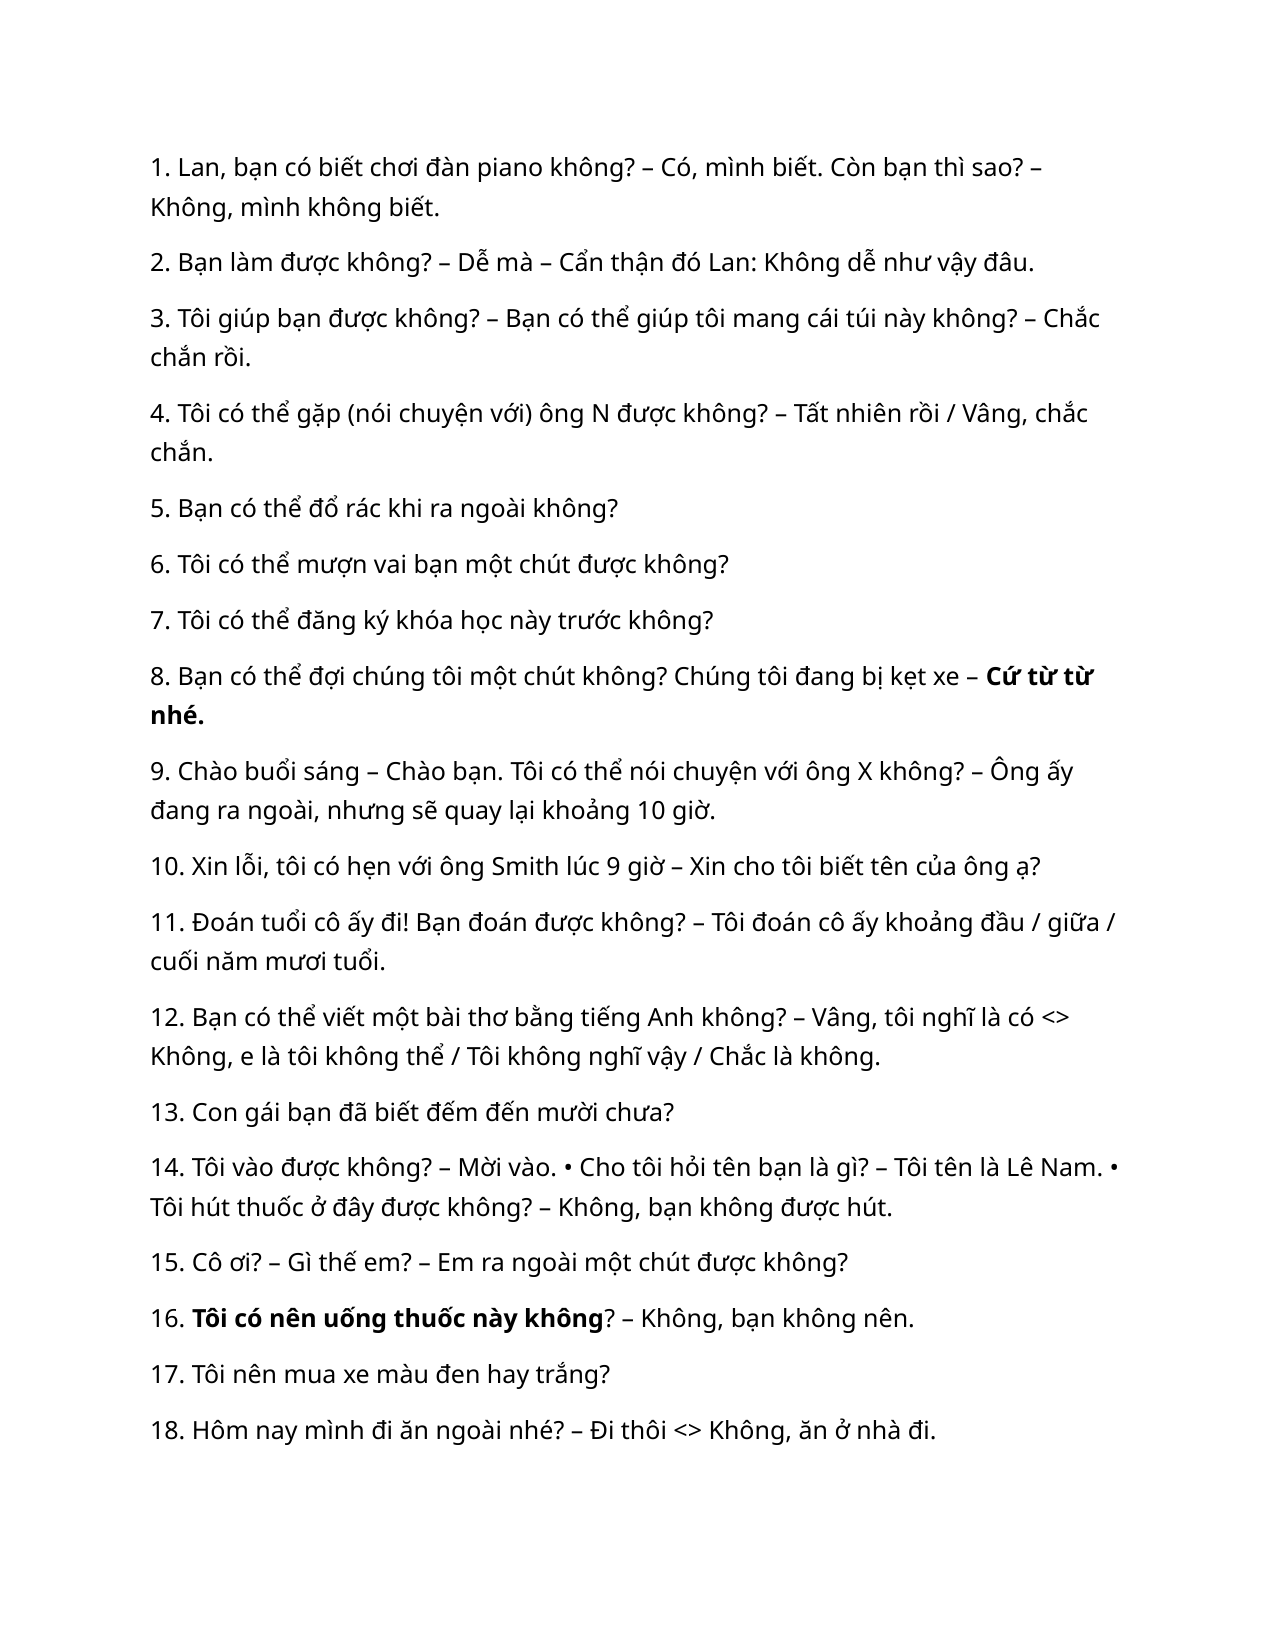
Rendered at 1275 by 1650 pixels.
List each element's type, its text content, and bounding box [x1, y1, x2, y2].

text 17. Tôi nên mua xe màu đen hay trắng? [150, 1357, 1125, 1391]
text 14. Tôi vào được không? – Mời vào. • Cho tôi hỏi tên bạn là gì? – Tôi tên là Lê Nam. • Tôi hút thuốc ở đây được không? – Không, bạn không được hút. [150, 1150, 1125, 1223]
text 1. Lan, bạn có biết chơi đàn piano không? – Có, mình biết. Còn bạn thì sao? – Không, mình không biết. [150, 150, 1125, 223]
text 15. Cô ơi? – Gì thế em? – Em ra ngoài một chút được không? [150, 1245, 1125, 1279]
text 12. Bạn có thể viết một bài thơ bằng tiếng Anh không? – Vâng, tôi nghĩ là có <> Không, e là tôi không thể / Tôi không nghĩ vậy / Chắc là không. [150, 999, 1125, 1072]
text 10. Xin lỗi, tôi có hẹn với ông Smith lúc 9 giờ – Xin cho tôi biết tên của ông ạ? [150, 848, 1125, 882]
text 18. Hôm nay mình đi ăn ngoài nhé? – Đi thôi <> Không, ăn ở nhà đi. [150, 1412, 1125, 1447]
text 11. Đoán tuổi cô ấy đi! Bạn đoán được không? – Tôi đoán cô ấy khoảng đầu / giữa / cuối năm mươi tuổi. [150, 904, 1125, 977]
text 16. Tôi có nên uống thuốc này không? – Không, bạn không nên. [150, 1301, 1125, 1335]
text 5. Bạn có thể đổ rác khi ra ngoài không? [150, 491, 1125, 525]
text 8. Bạn có thể đợi chúng tôi một chút không? Chúng tôi đang bị kẹt xe – Cứ từ từ nhé. [150, 658, 1125, 732]
text 9. Chào buổi sáng – Chào bạn. Tôi có thể nói chuyện với ông X không? – Ông ấy đang ra ngoài, nhưng sẽ quay lại khoảng 10 giờ. [150, 753, 1125, 827]
text 3. Tôi giúp bạn được không? – Bạn có thể giúp tôi mang cái túi này không? – Chắc chắn rồi. [150, 301, 1125, 374]
text 2. Bạn làm được không? – Dễ mà – Cẩn thận đó Lan: Không dễ như vậy đâu. [150, 245, 1125, 279]
text 7. Tôi có thể đăng ký khóa học này trước không? [150, 602, 1125, 637]
text 6. Tôi có thể mượn vai bạn một chút được không? [150, 547, 1125, 581]
text 4. Tôi có thể gặp (nói chuyện với) ông N được không? – Tất nhiên rồi / Vâng, chắc chắn. [150, 396, 1125, 469]
text 13. Con gái bạn đã biết đếm đến mười chưa? [150, 1094, 1125, 1128]
